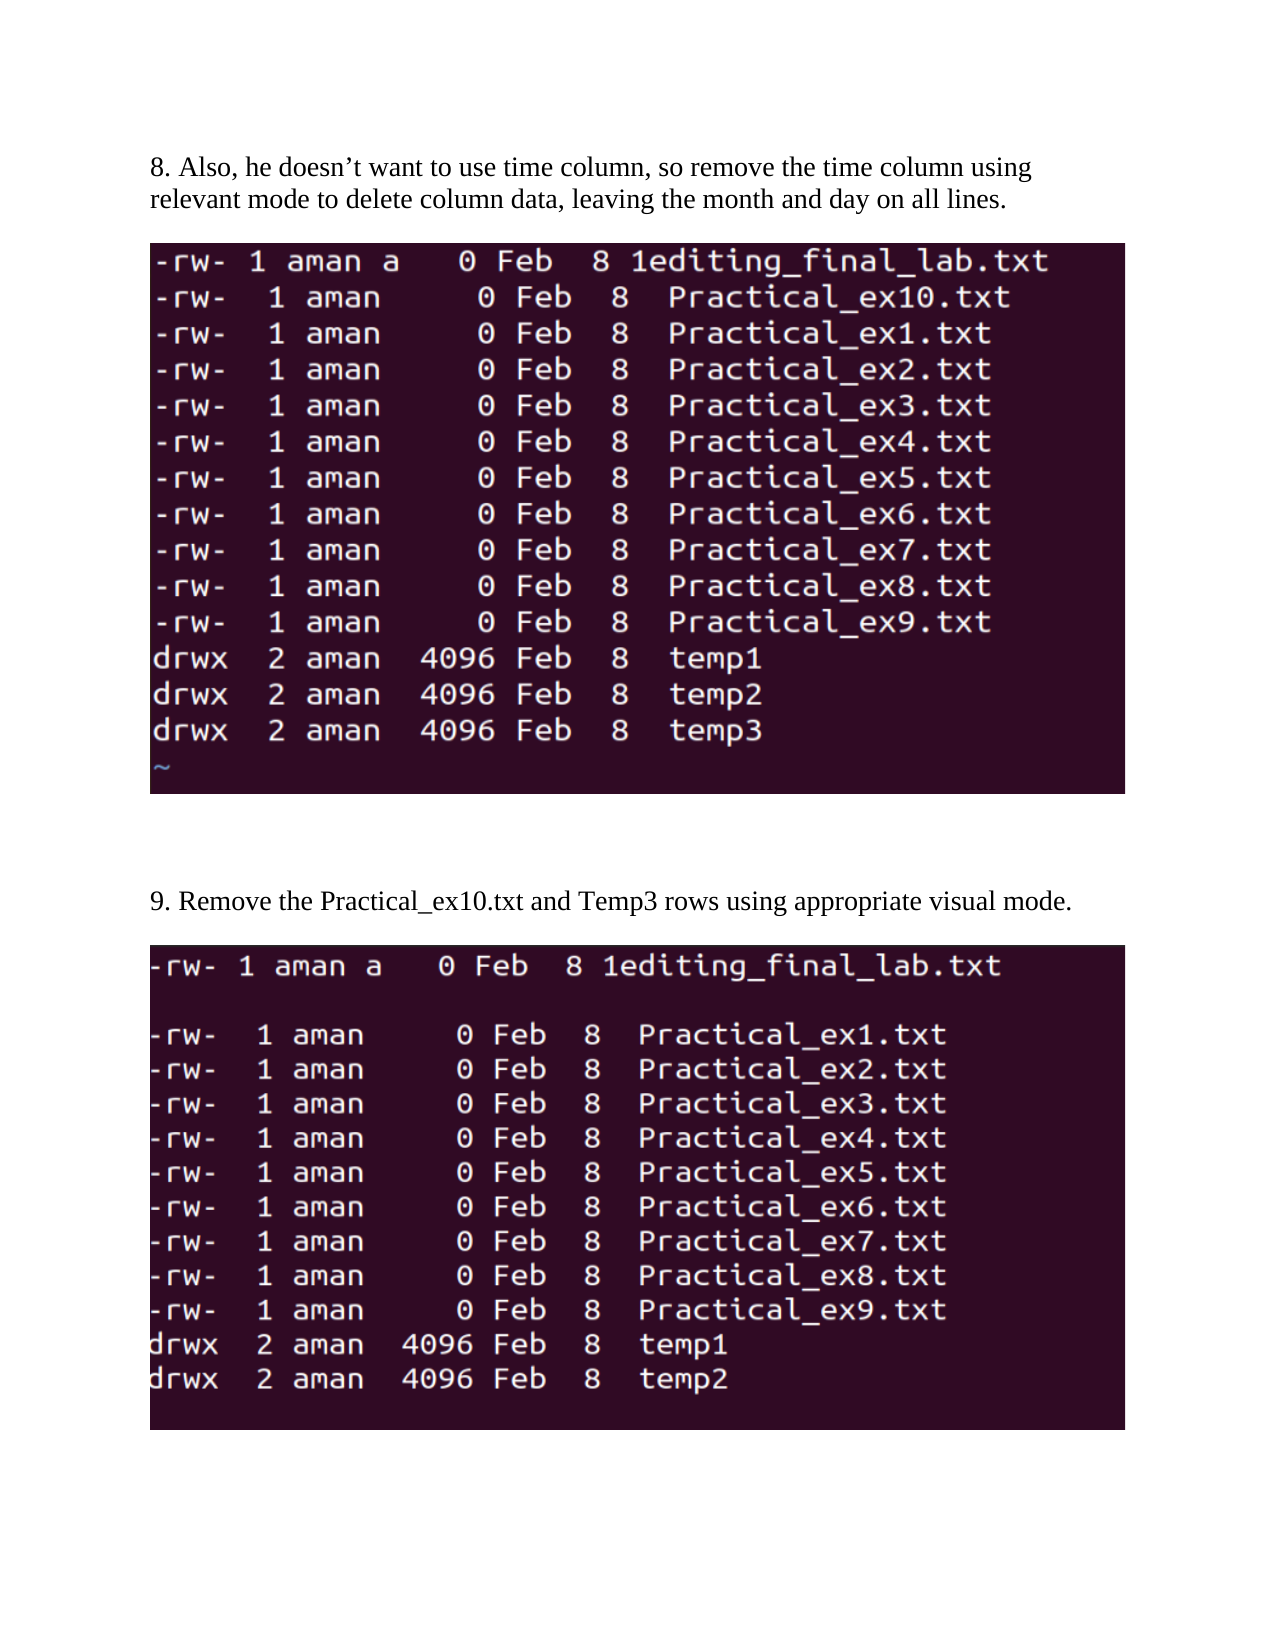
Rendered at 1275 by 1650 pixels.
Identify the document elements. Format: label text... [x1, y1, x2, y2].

picture [150, 243, 1125, 794]
picture [150, 945, 1125, 1430]
text 9. Remove the Practical_ex10.txt and Temp3 rows using appropriate visual mode. [150, 884, 1125, 916]
text 8. Also, he doesn’t want to use time column, so remove the time column using relevant mode to delete column data, leaving the month and day on all lines. [150, 150, 1125, 215]
